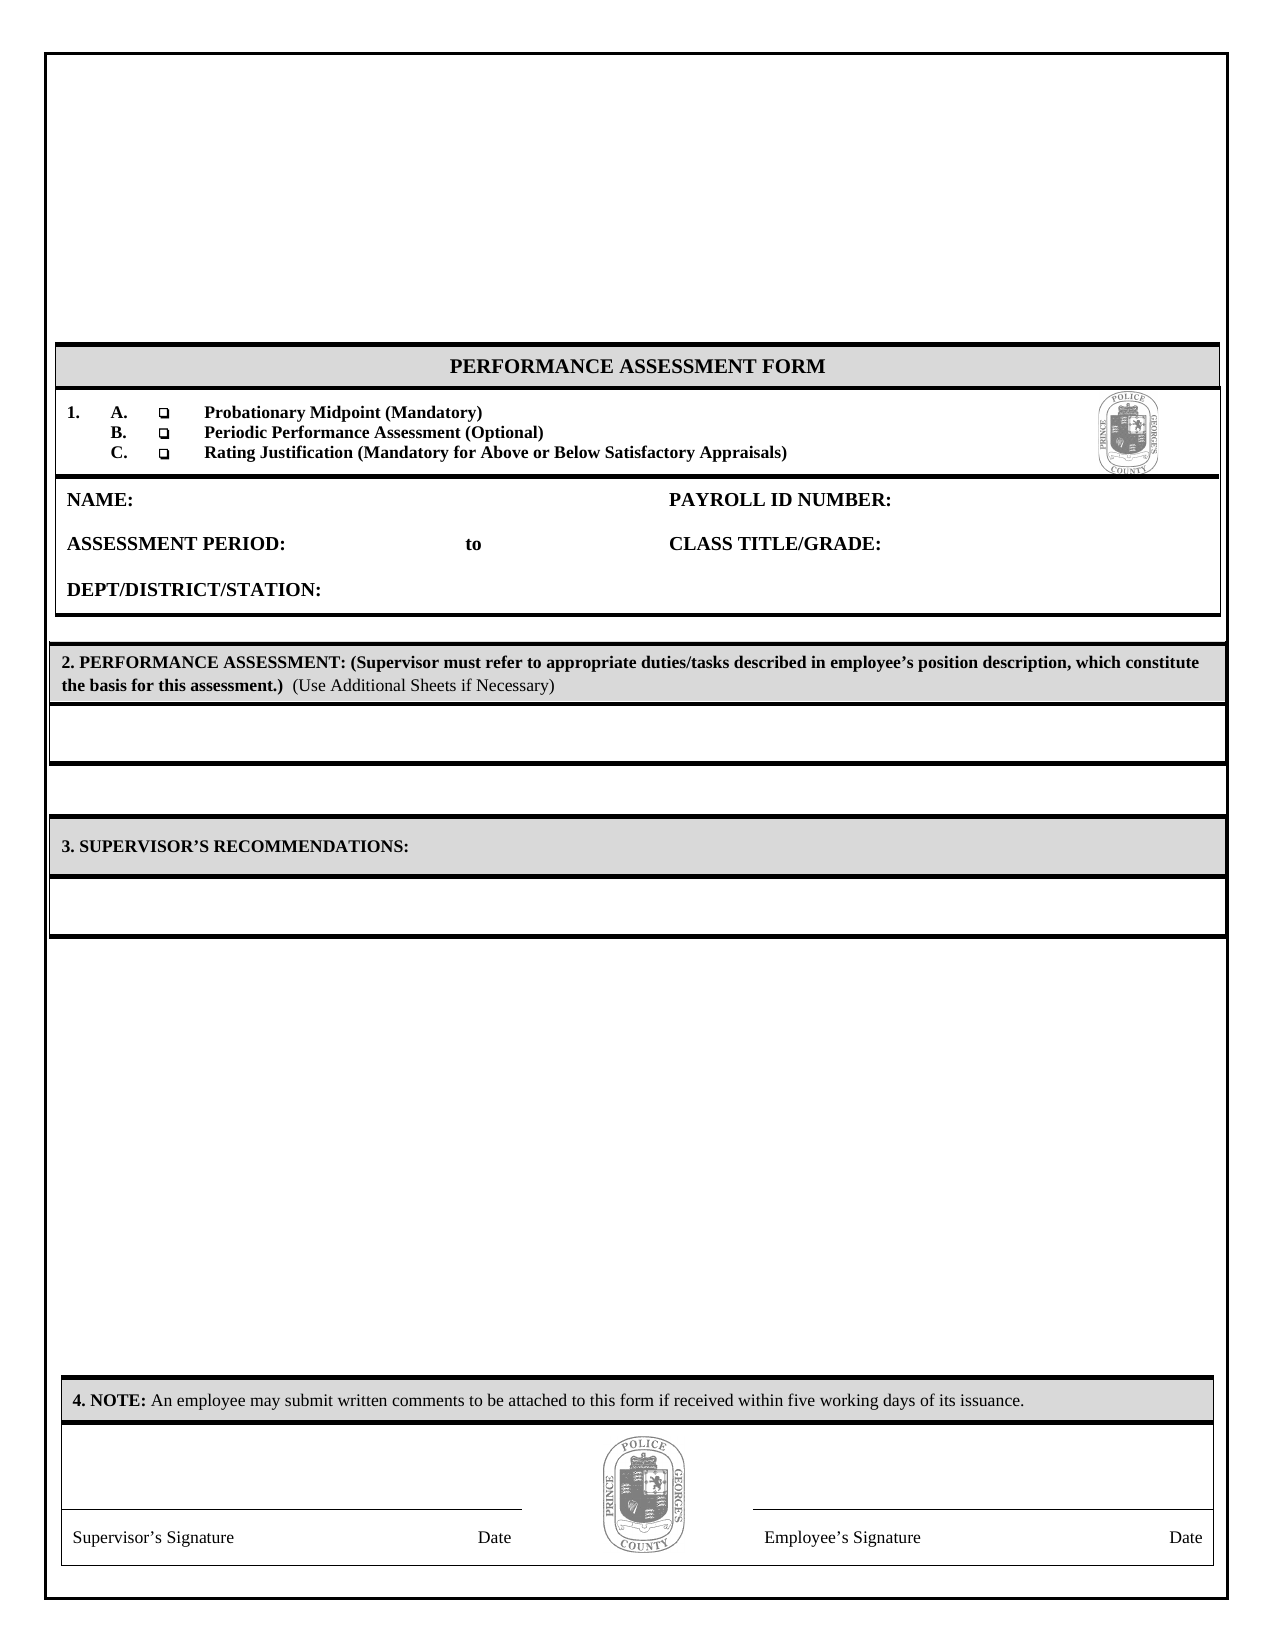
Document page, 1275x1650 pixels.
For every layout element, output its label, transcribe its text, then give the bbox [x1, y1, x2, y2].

table_header 3. SUPERVISOR’S RECOMMENDATIONS: [50, 819, 1225, 874]
table_cell [50, 706, 1225, 761]
table_header 2. PERFORMANCE ASSESSMENT: (Supervisor must refer to appropriate duties/tasks described in employee’s position description, which constitute the basis for this assessment.) (Use Additional Sheets if Necessary) [50, 646, 1225, 701]
picture [1098, 391, 1159, 474]
picture [603, 1436, 685, 1553]
table_cell [50, 879, 1225, 934]
